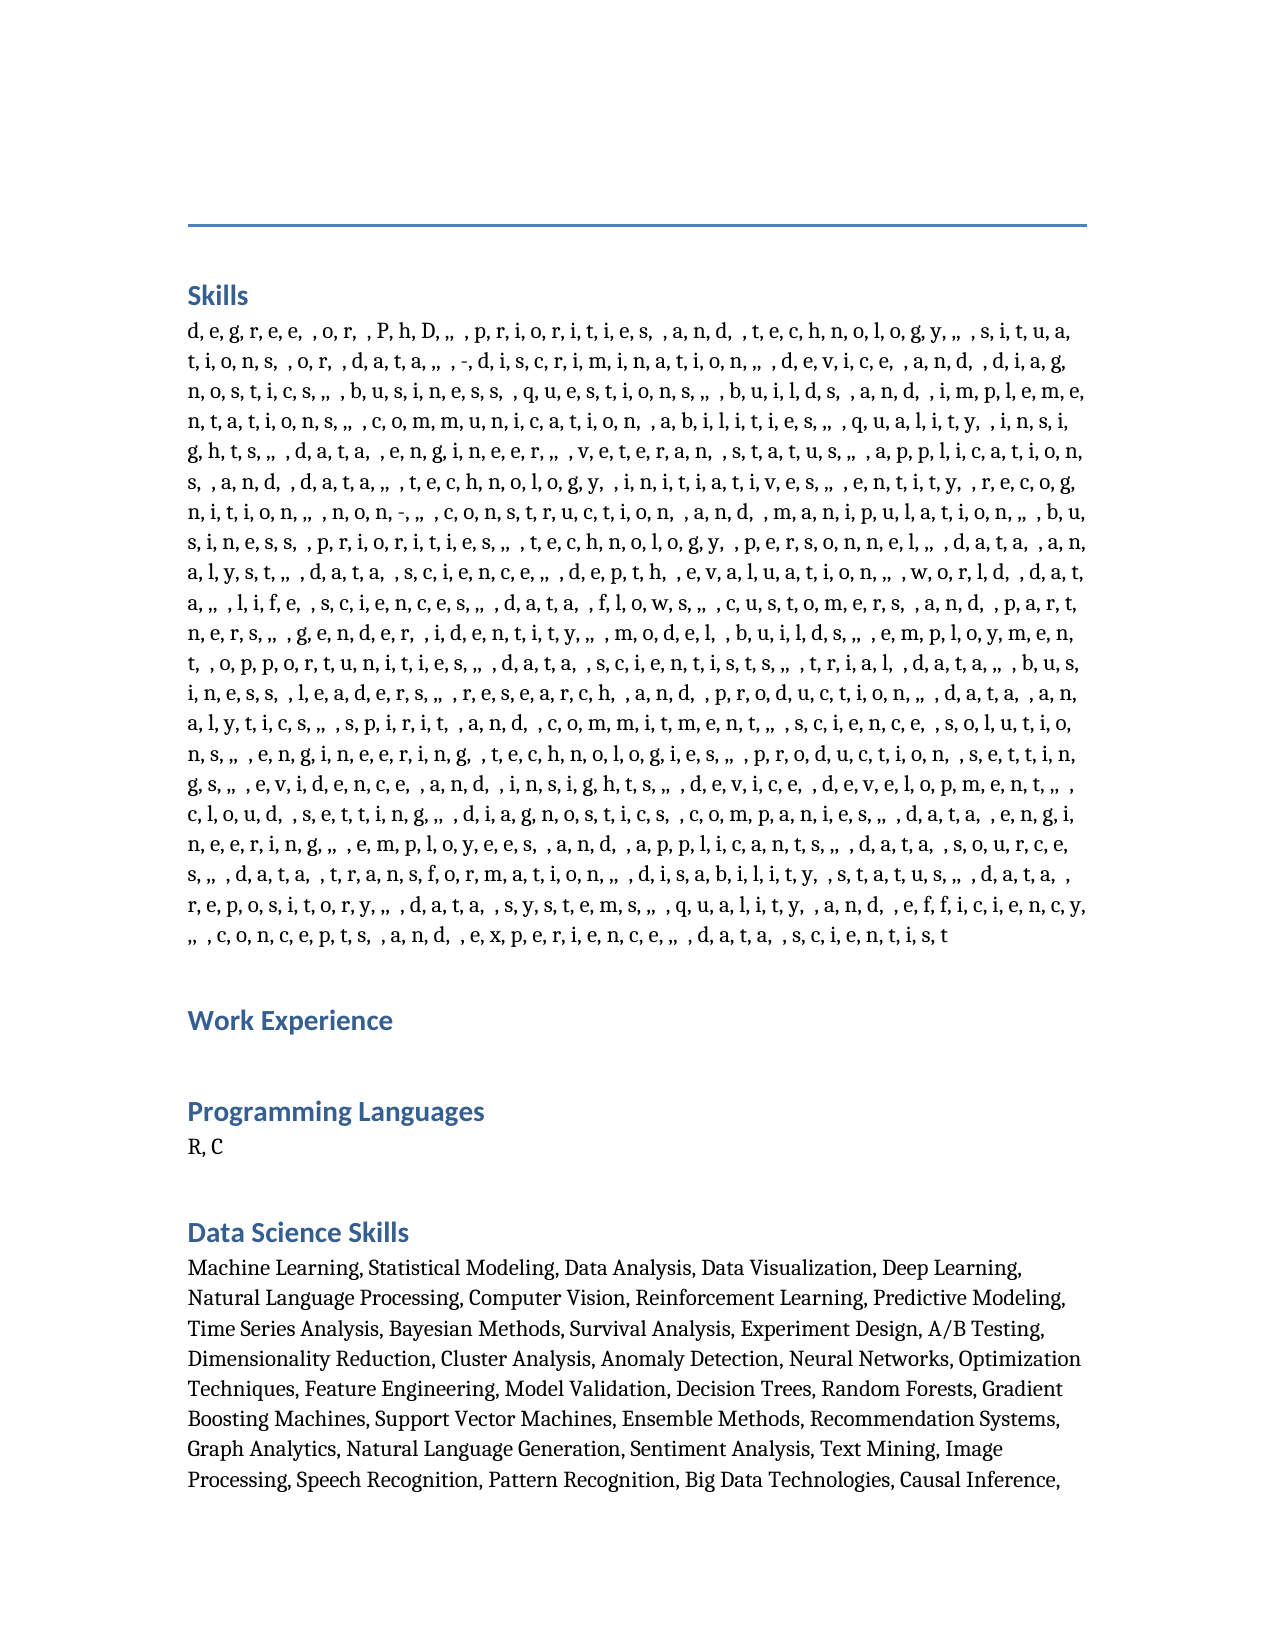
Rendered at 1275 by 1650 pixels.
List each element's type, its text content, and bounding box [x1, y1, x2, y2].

text d, e, g, r, e, e, , o, r, , P, h, D, ,, , p, r, i, o, r, i, t, i, e, s, , a, n, d, , t, e, c, h, n, o, l, o, g, y, ,, , s, i, t, u, a, t, i, o, n, s, , o, r, , d, a, t, a, ,, , -, d, i, s, c, r, i, m, i, n, a, t, i, o, n, ,, , d, e, v, i, c, e, , a, n, d, , d, i, a, g, n, o, s, t, i, c, s, ,, , b, u, s, i, n, e, s, s, , q, u, e, s, t, i, o, n, s, ,, , b, u, i, l, d, s, , a, n, d, , i, m, p, l, e, m, e, n, t, a, t, i, o, n, s, ,, , c, o, m, m, u, n, i, c, a, t, i, o, n, , a, b, i, l, i, t, i, e, s, ,, , q, u, a, l, i, t, y, , i, n, s, i, g, h, t, s, ,, , d, a, t, a, , e, n, g, i, n, e, e, r, ,, , v, e, t, e, r, a, n, , s, t, a, t, u, s, ,, , a, p, p, l, i, c, a, t, i, o, n, s, , a, n, d, , d, a, t, a, ,, , t, e, c, h, n, o, l, o, g, y, , i, n, i, t, i, a, t, i, v, e, s, ,, , e, n, t, i, t, y, , r, e, c, o, g, n, i, t, i, o, n, ,, , n, o, n, -, ,, , c, o, n, s, t, r, u, c, t, i, o, n, , a, n, d, , m, a, n, i, p, u, l, a, t, i, o, n, ,, , b, u, s, i, n, e, s, s, , p, r, i, o, r, i, t, i, e, s, ,, , t, e, c, h, n, o, l, o, g, y, , p, e, r, s, o, n, n, e, l, ,, , d, a, t, a, , a, n, a, l, y, s, t, ,, , d, a, t, a, , s, c, i, e, n, c, e, ,, , d, e, p, t, h, , e, v, a, l, u, a, t, i, o, n, ,, , w, o, r, l, d, , d, a, t, a, ,, , l, i, f, e, , s, c, i, e, n, c, e, s, ,, , d, a, t, a, , f, l, o, w, s, ,, , c, u, s, t, o, m, e, r, s, , a, n, d, , p, a, r, t, n, e, r, s, ,, , g, e, n, d, e, r, , i, d, e, n, t, i, t, y, ,, , m, o, d, e, l, , b, u, i, l, d, s, ,, , e, m, p, l, o, y, m, e, n, t, , o, p, p, o, r, t, u, n, i, t, i, e, s, ,, , d, a, t, a, , s, c, i, e, n, t, i, s, t, s, ,, , t, r, i, a, l, , d, a, t, a, ,, , b, u, s, i, n, e, s, s, , l, e, a, d, e, r, s, ,, , r, e, s, e, a, r, c, h, , a, n, d, , p, r, o, d, u, c, t, i, o, n, ,, , d, a, t, a, , a, n, a, l, y, t, i, c, s, ,, , s, p, i, r, i, t, , a, n, d, , c, o, m, m, i, t, m, e, n, t, ,, , s, c, i, e, n, c, e, , s, o, l, u, t, i, o, n, s, ,, , e, n, g, i, n, e, e, r, i, n, g, , t, e, c, h, n, o, l, o, g, i, e, s, ,, , p, r, o, d, u, c, t, i, o, n, , s, e, t, t, i, n, g, s, ,, , e, v, i, d, e, n, c, e, , a, n, d, , i, n, s, i, g, h, t, s, ,, , d, e, v, i, c, e, , d, e, v, e, l, o, p, m, e, n, t, ,, , c, l, o, u, d, , s, e, t, t, i, n, g, ,, , d, i, a, g, n, o, s, t, i, c, s, , c, o, m, p, a, n, i, e, s, ,, , d, a, t, a, , e, n, g, i, n, e, e, r, i, n, g, ,, , e, m, p, l, o, y, e, e, s, , a, n, d, , a, p, p, l, i, c, a, n, t, s, ,, , d, a, t, a, , s, o, u, r, c, e, s, ,, , d, a, t, a, , t, r, a, n, s, f, o, r, m, a, t, i, o, n, ,, , d, i, s, a, b, i, l, i, t, y, , s, t, a, t, u, s, ,, , d, a, t, a, , r, e, p, o, s, i, t, o, r, y, ,, , d, a, t, a, , s, y, s, t, e, m, s, ,, , q, u, a, l, i, t, y, , a, n, d, , e, f, f, i, c, i, e, n, c, y, ,, , c, o, n, c, e, p, t, s, , a, n, d, , e, x, p, e, r, i, e, n, c, e, ,, , d, a, t, a, , s, c, i, e, n, t, i, s, t [187, 317, 1087, 948]
subtitle Programming Languages [187, 1093, 1087, 1128]
text R, C [187, 1134, 1087, 1160]
subtitle Data Science Skills [187, 1214, 1087, 1249]
subtitle Work Experience [187, 1002, 1087, 1037]
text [187, 1255, 1087, 1493]
subtitle Skills [187, 277, 1087, 312]
